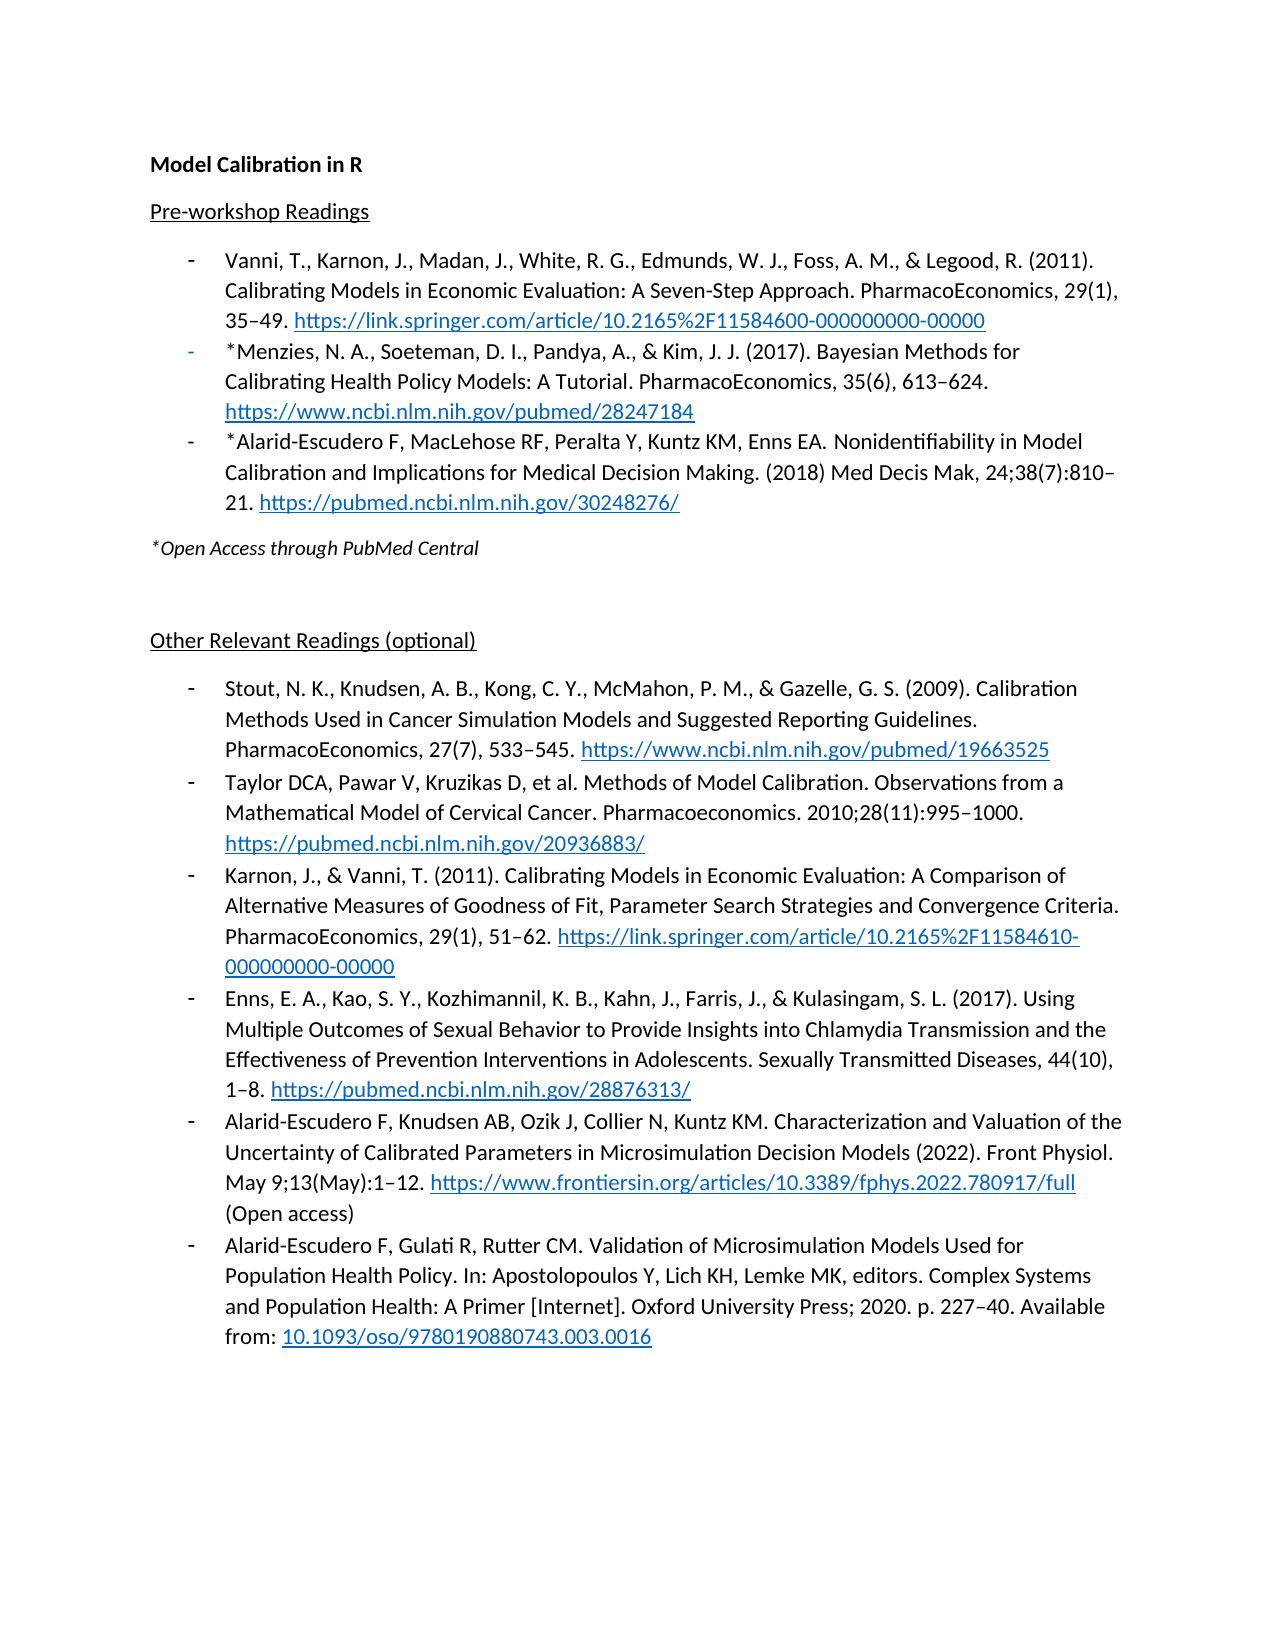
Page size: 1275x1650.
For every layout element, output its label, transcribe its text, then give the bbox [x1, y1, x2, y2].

list Stout, N. K., Knudsen, A. B., Kong, C. Y., McMahon, P. M., & Gazelle, G. S. (2009). Calibration Methods Used in Cancer Simulation Models and Suggested Reporting Guidelines. PharmacoEconomics, 27(7), 533–545. https://www.ncbi.nlm.nih.gov/pubmed/19663525 [187, 673, 1125, 763]
list Alarid-Escudero F, Gulati R, Rutter CM. Validation of Microsimulation Models Used for Population Health Policy. In: Apostolopoulos Y, Lich KH, Lemke MK, editors. Complex Systems and Population Health: A Primer [Internet]. Oxford University Press; 2020. p. 227–40. Available from: 10.1093/oso/9780190880743.003.0016 [187, 1229, 1115, 1350]
list *Menzies, N. A., Soeteman, D. I., Pandya, A., & Kim, J. J. (2017). Bayesian Methods for Calibrating Health Policy Models: A Tutorial. PharmacoEconomics, 35(6), 613–624. https://www.ncbi.nlm.nih.gov/pubmed/28247184 [187, 337, 1125, 425]
list Alarid-Escudero F, Knudsen AB, Ozik J, Collier N, Kuntz KM. Characterization and Valuation of the Uncertainty of Calibrated Parameters in Microsimulation Decision Models (2022). Front Physiol. May 9;13(May):1–12. https://www.frontiersin.org/articles/10.3389/fphys.2022.780917/full (Open access) [187, 1106, 1125, 1227]
list Vanni, T., Karnon, J., Madan, J., White, R. G., Edmunds, W. J., Foss, A. M., & Legood, R. (2011). Calibrating Models in Economic Evaluation: A Seven-Step Approach. PharmacoEconomics, 29(1), 35–49. https://link.springer.com/article/10.2165%2F11584600-000000000-00000 [187, 244, 1125, 335]
text Model Calibration in R [150, 150, 1125, 178]
text Pre-workshop Readings [150, 197, 1125, 225]
text *Open Access through PubMed Central [150, 535, 1125, 560]
list Taylor DCA, Pawar V, Kruzikas D, et al. Methods of Model Calibration. Observations from a Mathematical Model of Cervical Cancer. Pharmacoeconomics. 2010;28(11):995–1000. https://pubmed.ncbi.nlm.nih.gov/20936883/ [187, 766, 1125, 857]
text Other Relevant Readings (optional) [150, 626, 1125, 654]
list *Alarid-Escudero F, MacLehose RF, Peralta Y, Kuntz KM, Enns EA. Nonidentifiability in Model Calibration and Implications for Medical Decision Making. (2018) Med Decis Mak, 24;38(7):810–21. https://pubmed.ncbi.nlm.nih.gov/30248276/ [187, 427, 1125, 516]
list Karnon, J., & Vanni, T. (2011). Calibrating Models in Economic Evaluation: A Comparison of Alternative Measures of Goodness of Fit, Parameter Search Strategies and Convergence Criteria. PharmacoEconomics, 29(1), 51–62. https://link.springer.com/article/10.2165%2F11584610-000000000-00000 [187, 859, 1125, 980]
list Enns, E. A., Kao, S. Y., Kozhimannil, K. B., Kahn, J., Farris, J., & Kulasingam, S. L. (2017). Using Multiple Outcomes of Sexual Behavior to Provide Insights into Chlamydia Transmission and the Effectiveness of Prevention Interventions in Adolescents. Sexually Transmitted Diseases, 44(10), 1–8. https://pubmed.ncbi.nlm.nih.gov/28876313/ [187, 982, 1125, 1103]
